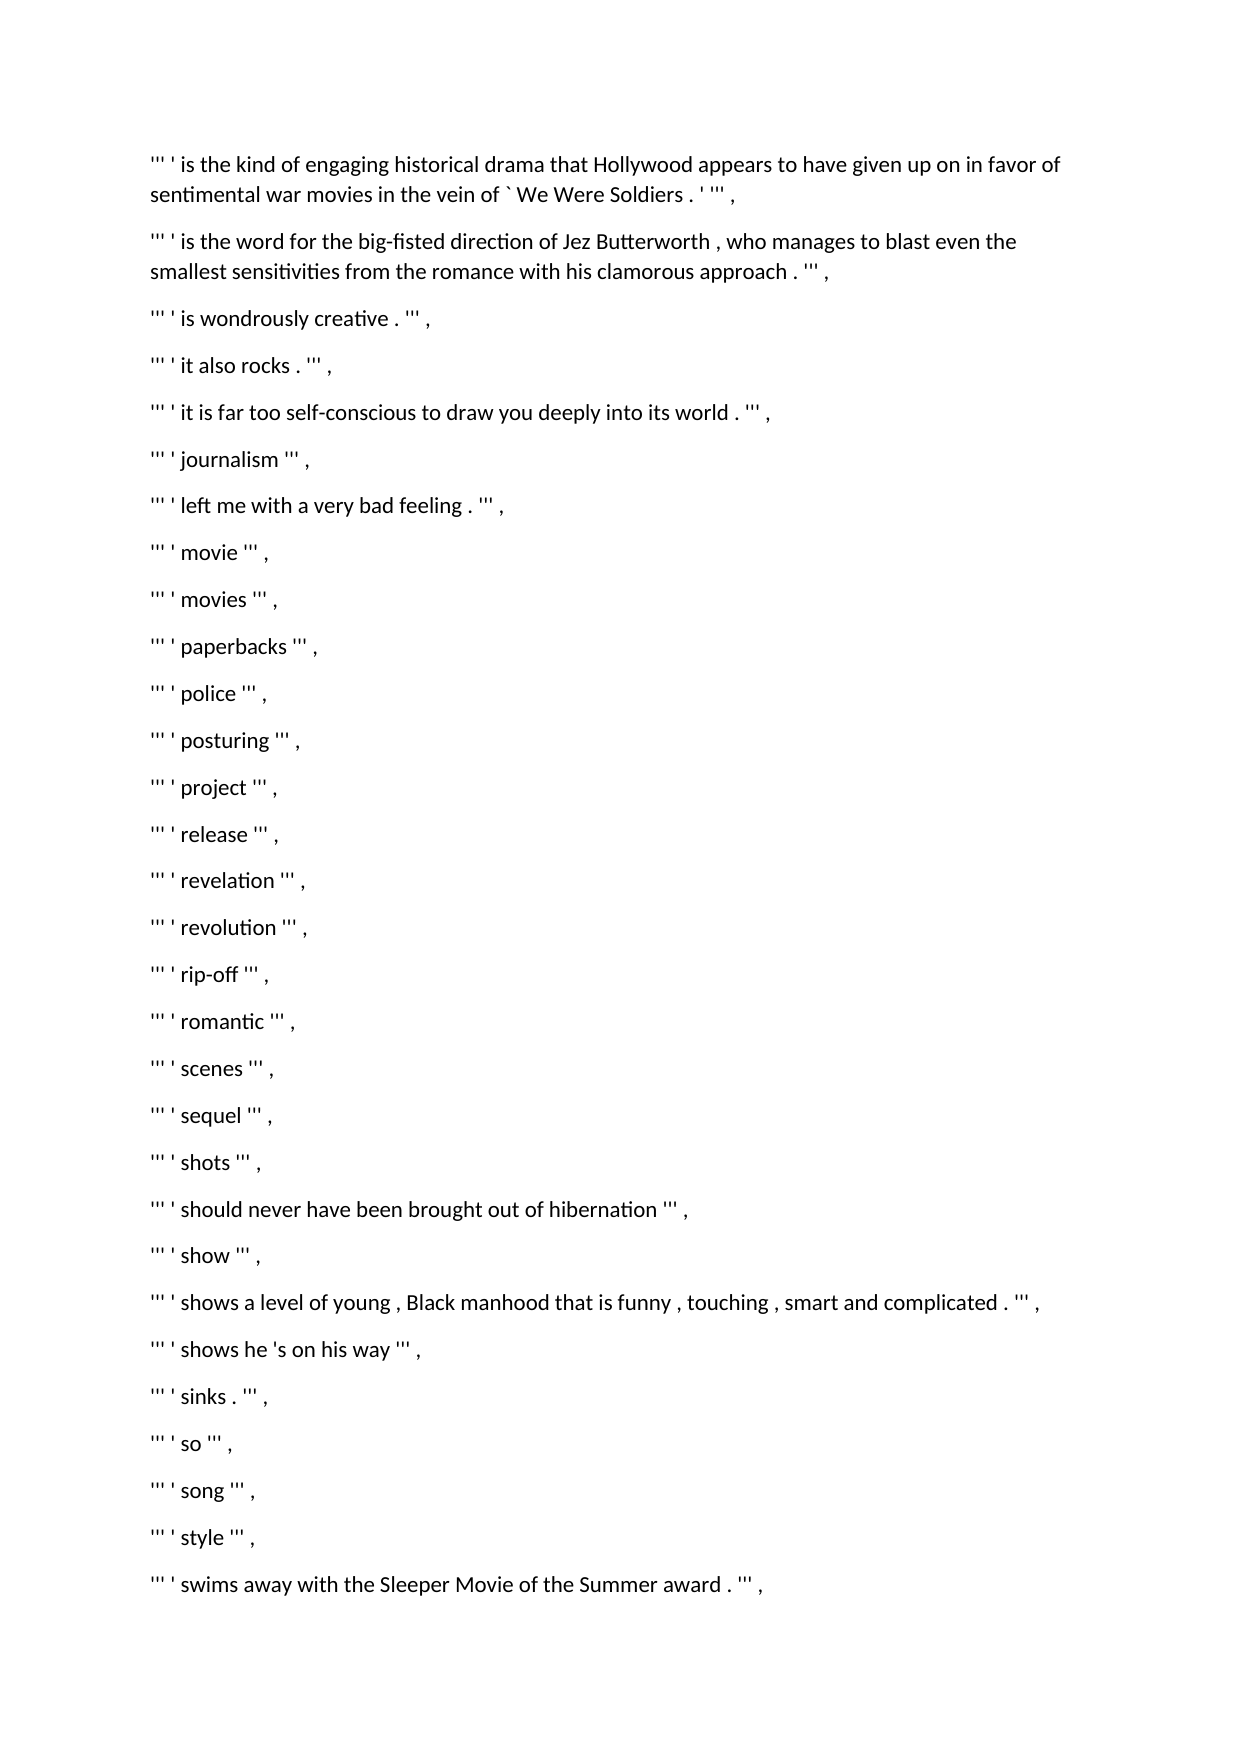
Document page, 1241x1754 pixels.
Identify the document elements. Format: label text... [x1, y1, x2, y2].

text ''' ' movie ''' , [150, 538, 1090, 567]
text ''' ' revolution ''' , [150, 913, 1090, 942]
text ''' ' it also rocks . ''' , [150, 351, 1090, 379]
text ''' ' police ''' , [150, 679, 1090, 707]
text ''' ' posturing ''' , [150, 726, 1090, 754]
text ''' ' release ''' , [150, 820, 1090, 848]
text ''' ' is wondrously creative . ''' , [150, 304, 1090, 332]
text ''' ' is the word for the big-fisted direction of Jez Butterworth , who manages to blast even the smallest sensitivities from the romance with his clamorous approach . ''' , [150, 227, 1090, 285]
text ''' ' paperbacks ''' , [150, 632, 1090, 660]
text ''' ' movies ''' , [150, 585, 1090, 613]
text ''' ' shots ''' , [150, 1148, 1090, 1176]
text ''' ' sinks . ''' , [150, 1382, 1090, 1410]
text ''' ' it is far too self-conscious to draw you deeply into its world . ''' , [150, 398, 1090, 426]
text ''' ' is the kind of engaging historical drama that Hollywood appears to have given up on in favor of sentimental war movies in the vein of ` We Were Soldiers . ' ''' , [150, 150, 1090, 208]
text ''' ' revelation ''' , [150, 867, 1090, 895]
text ''' ' so ''' , [150, 1429, 1090, 1457]
text ''' ' scenes ''' , [150, 1054, 1090, 1082]
text ''' ' show ''' , [150, 1242, 1090, 1270]
text ''' ' song ''' , [150, 1476, 1090, 1504]
text ''' ' style ''' , [150, 1523, 1090, 1551]
text ''' ' left me with a very bad feeling . ''' , [150, 492, 1090, 520]
text ''' ' swims away with the Sleeper Movie of the Summer award . ''' , [150, 1570, 1090, 1598]
text ''' ' rip-off ''' , [150, 960, 1090, 988]
text ''' ' should never have been brought out of hibernation ''' , [150, 1195, 1090, 1223]
text ''' ' shows he 's on his way ''' , [150, 1335, 1090, 1363]
text ''' ' journalism ''' , [150, 445, 1090, 473]
text ''' ' romantic ''' , [150, 1007, 1090, 1035]
text ''' ' project ''' , [150, 773, 1090, 801]
text ''' ' shows a level of young , Black manhood that is funny , touching , smart and complicated . ''' , [150, 1288, 1090, 1317]
text ''' ' sequel ''' , [150, 1101, 1090, 1129]
